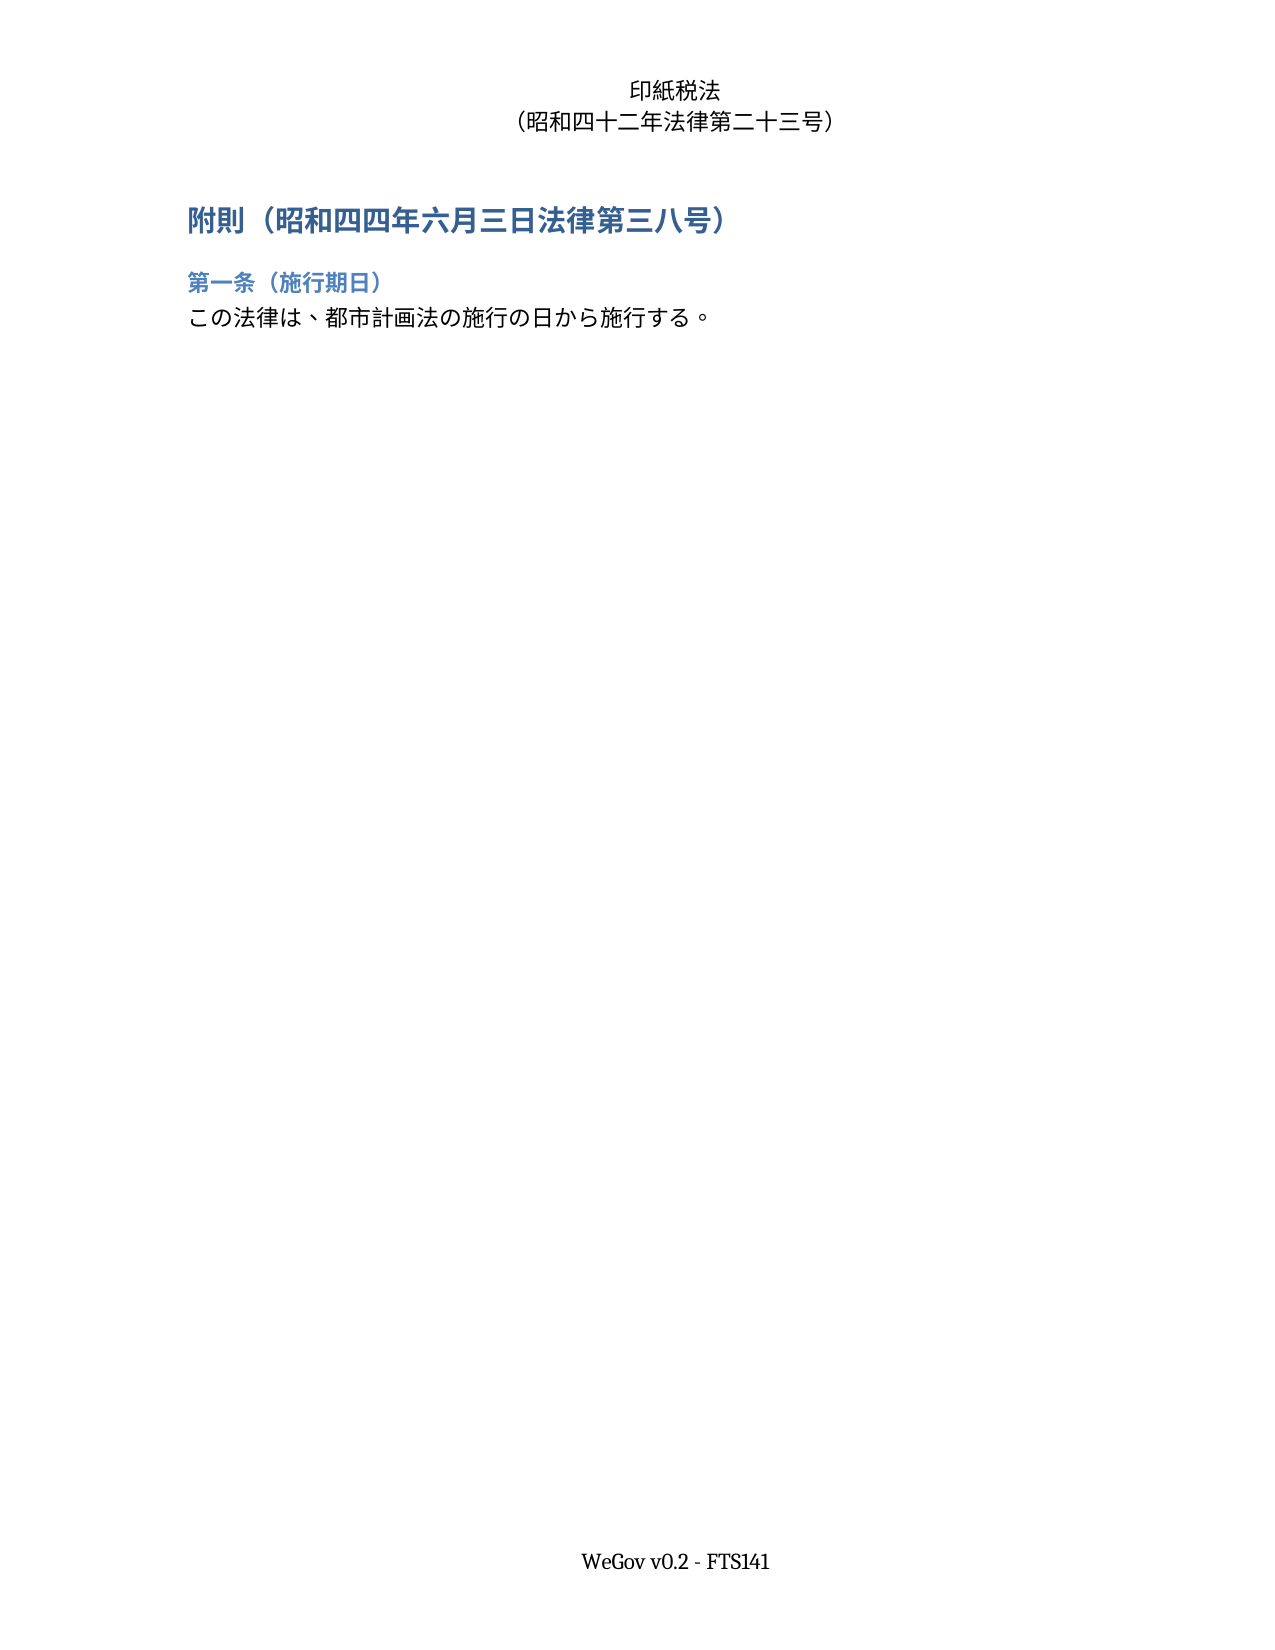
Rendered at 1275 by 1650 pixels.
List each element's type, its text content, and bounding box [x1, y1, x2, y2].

text この法律は、都市計画法の施行の日から施行する。 [187, 302, 1087, 334]
subtitle 第一条（施行期日） [187, 266, 1087, 298]
subtitle 附則（昭和四四年六月三日法律第三八号） [187, 200, 1087, 240]
